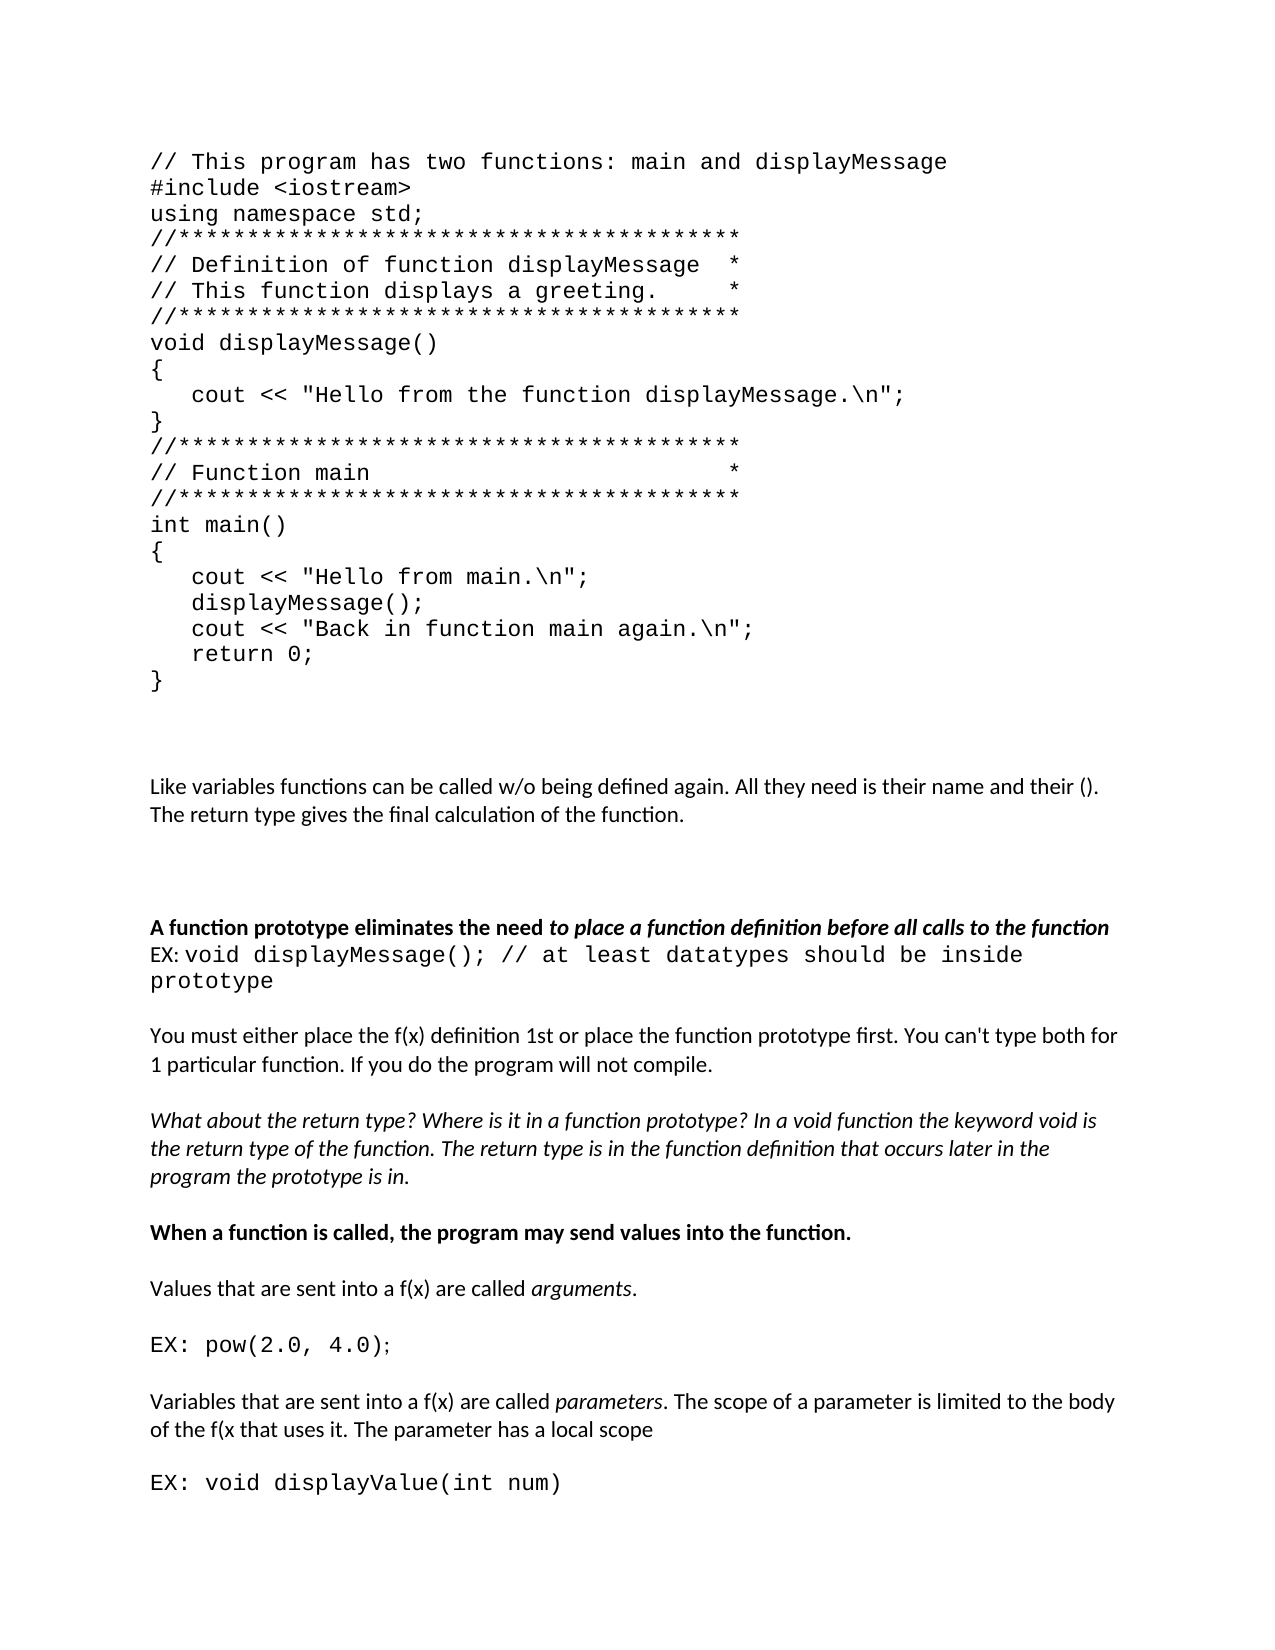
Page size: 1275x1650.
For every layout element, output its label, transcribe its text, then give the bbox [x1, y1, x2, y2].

text EX: pow(2.0, 4.0); [150, 1330, 1125, 1359]
text What about the return type? Where is it in a function prototype? In a void function the keyword void is the return type of the function. The return type is in the function definition that occurs later in the program the prototype is in. [150, 1106, 1125, 1190]
text Values that are sent into a f(x) are called arguments. [150, 1274, 1125, 1302]
text EX: void displayMessage(); // at least datatypes should be inside prototype [150, 941, 1125, 996]
text void displayMessage() { cout << "Hello from the function displayMessage.\n"; } [150, 332, 1125, 435]
text A function prototype eliminates the need to place a function definition before all calls to the function [150, 913, 1125, 941]
text // This program has two functions: main and displayMessage #include <iostream> using namespace std; [150, 150, 1125, 228]
text //***************************************** // Definition of function displayMessage * // This function displays a greeting. * //***************************************** [150, 228, 1125, 332]
text //***************************************** // Function main * //***************************************** [150, 435, 1125, 513]
text EX: void displayValue(int num) [150, 1471, 1125, 1497]
text You must either place the f(x) definition 1st or place the function prototype first. You can't type both for 1 particular function. If you do the program will not compile. [150, 1022, 1125, 1078]
text Like variables functions can be called w/o being defined again. All they need is their name and their (). The return type gives the final calculation of the function. [150, 772, 1125, 828]
text int main() { cout << "Hello from main.\n"; displayMessage(); cout << "Back in function main again.\n"; return 0; } [150, 513, 1125, 695]
text When a function is called, the program may send values into the function. [150, 1218, 1125, 1246]
text Variables that are sent into a f(x) are called parameters. The scope of a parameter is limited to the body of the f(x that uses it. The parameter has a local scope [150, 1387, 1125, 1443]
